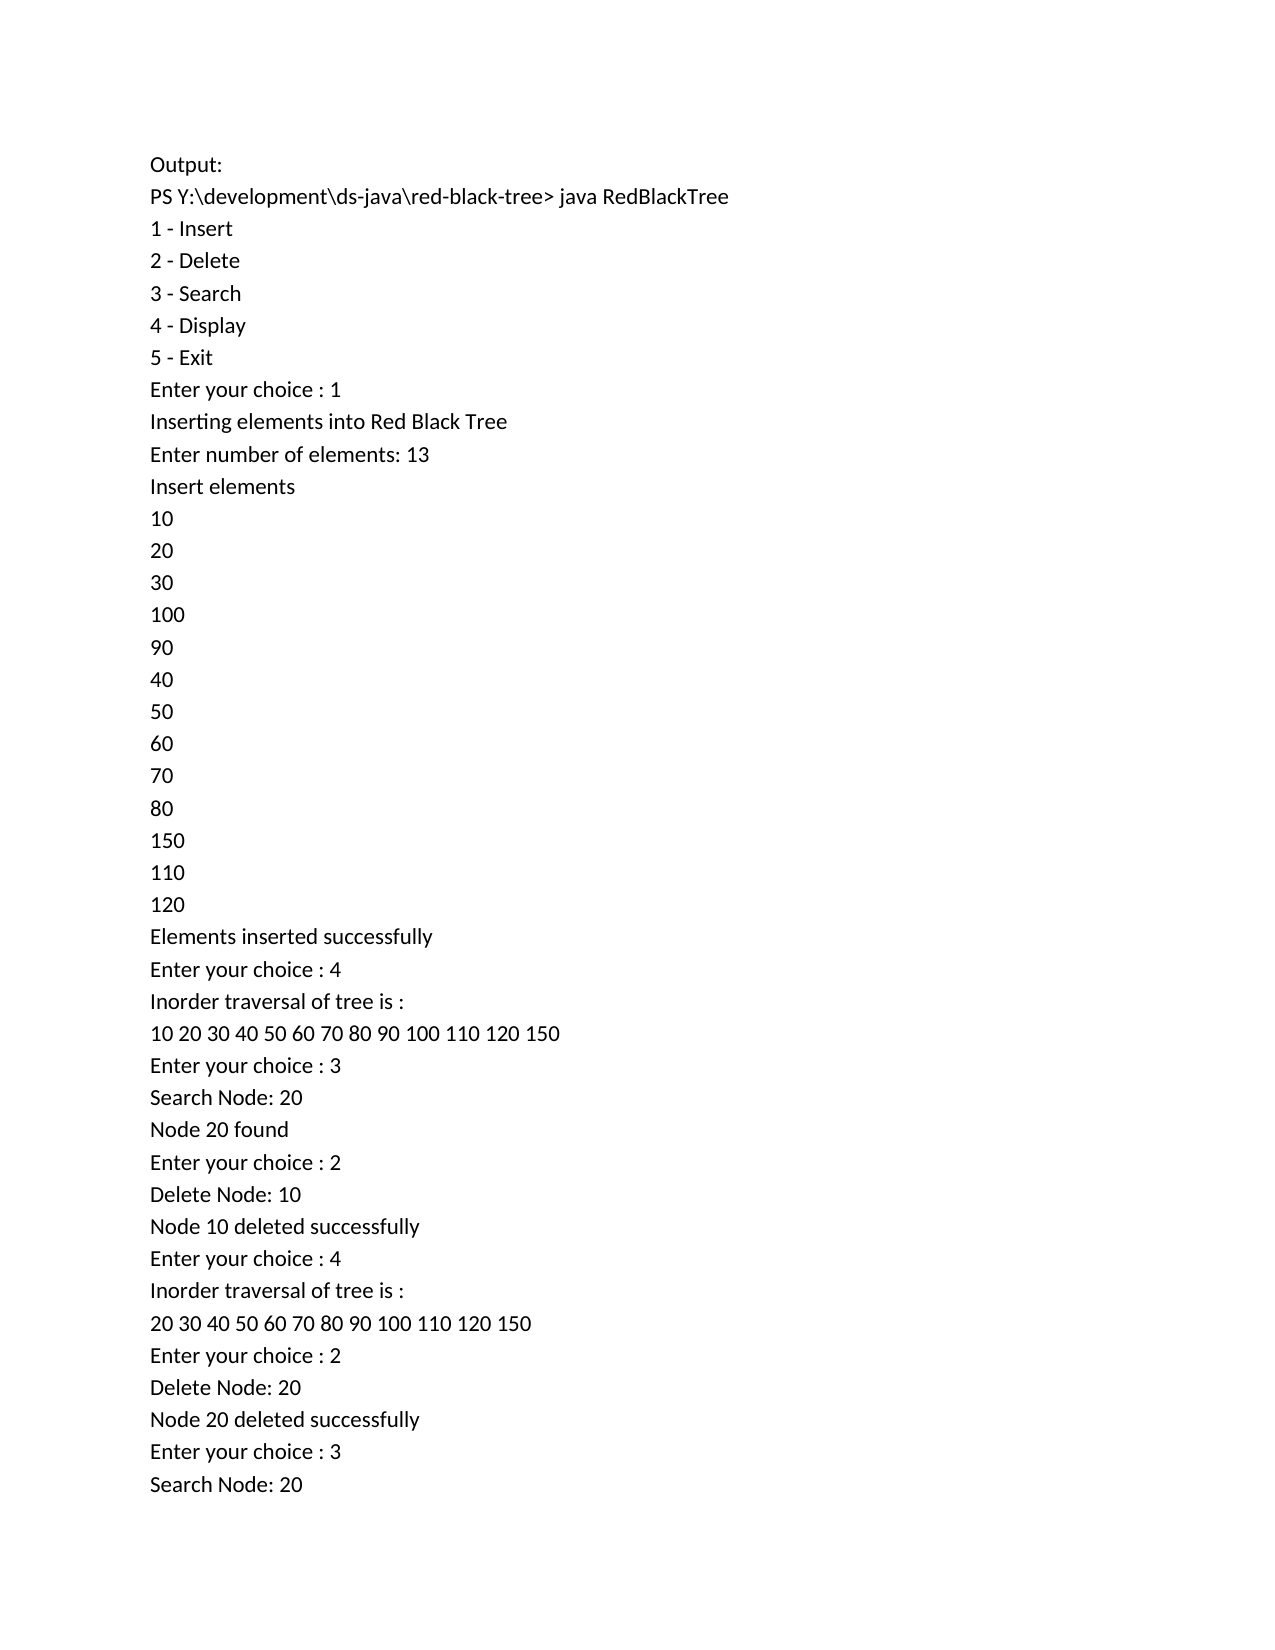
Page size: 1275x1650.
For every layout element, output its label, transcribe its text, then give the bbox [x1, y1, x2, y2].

text 60 [150, 729, 1125, 757]
text Inserting elements into Red Black Tree [150, 407, 1125, 436]
text PS Y:\development\ds-java\red-black-tree> java RedBlackTree [150, 182, 1125, 210]
text 20 [150, 536, 1125, 564]
text Inorder traversal of tree is : [150, 1277, 1125, 1304]
text Enter your choice : 2 [150, 1148, 1125, 1176]
text Insert elements [150, 472, 1125, 500]
text 10 [150, 504, 1125, 532]
text Node 10 deleted successfully [150, 1212, 1125, 1240]
text Enter your choice : 3 [150, 1051, 1125, 1079]
text Enter your choice : 3 [150, 1437, 1125, 1466]
text Node 20 found [150, 1116, 1125, 1144]
text Node 20 deleted successfully [150, 1405, 1125, 1433]
text Enter your choice : 1 [150, 375, 1125, 403]
text Elements inserted successfully [150, 922, 1125, 951]
text 2 - Delete [150, 247, 1125, 274]
text 100 [150, 601, 1125, 629]
text 1 - Insert [150, 214, 1125, 242]
text 30 [150, 568, 1125, 596]
text 40 [150, 665, 1125, 693]
text Enter number of elements: 13 [150, 440, 1125, 468]
text 10 20 30 40 50 60 70 80 90 100 110 120 150 [150, 1019, 1125, 1047]
text 5 - Exit [150, 343, 1125, 371]
text 70 [150, 762, 1125, 789]
text Delete Node: 20 [150, 1373, 1125, 1401]
text Search Node: 20 [150, 1470, 1125, 1498]
text 3 - Search [150, 279, 1125, 307]
text 80 [150, 794, 1125, 822]
text Enter your choice : 4 [150, 1244, 1125, 1272]
text 120 [150, 890, 1125, 918]
text 4 - Display [150, 311, 1125, 339]
text 110 [150, 858, 1125, 886]
text Delete Node: 10 [150, 1180, 1125, 1208]
text 50 [150, 697, 1125, 725]
text Enter your choice : 2 [150, 1341, 1125, 1369]
text Inorder traversal of tree is : [150, 987, 1125, 1015]
text Search Node: 20 [150, 1083, 1125, 1111]
text 90 [150, 633, 1125, 661]
text Enter your choice : 4 [150, 955, 1125, 983]
text Output: [150, 150, 1125, 178]
text 150 [150, 826, 1125, 854]
text 20 30 40 50 60 70 80 90 100 110 120 150 [150, 1309, 1125, 1337]
